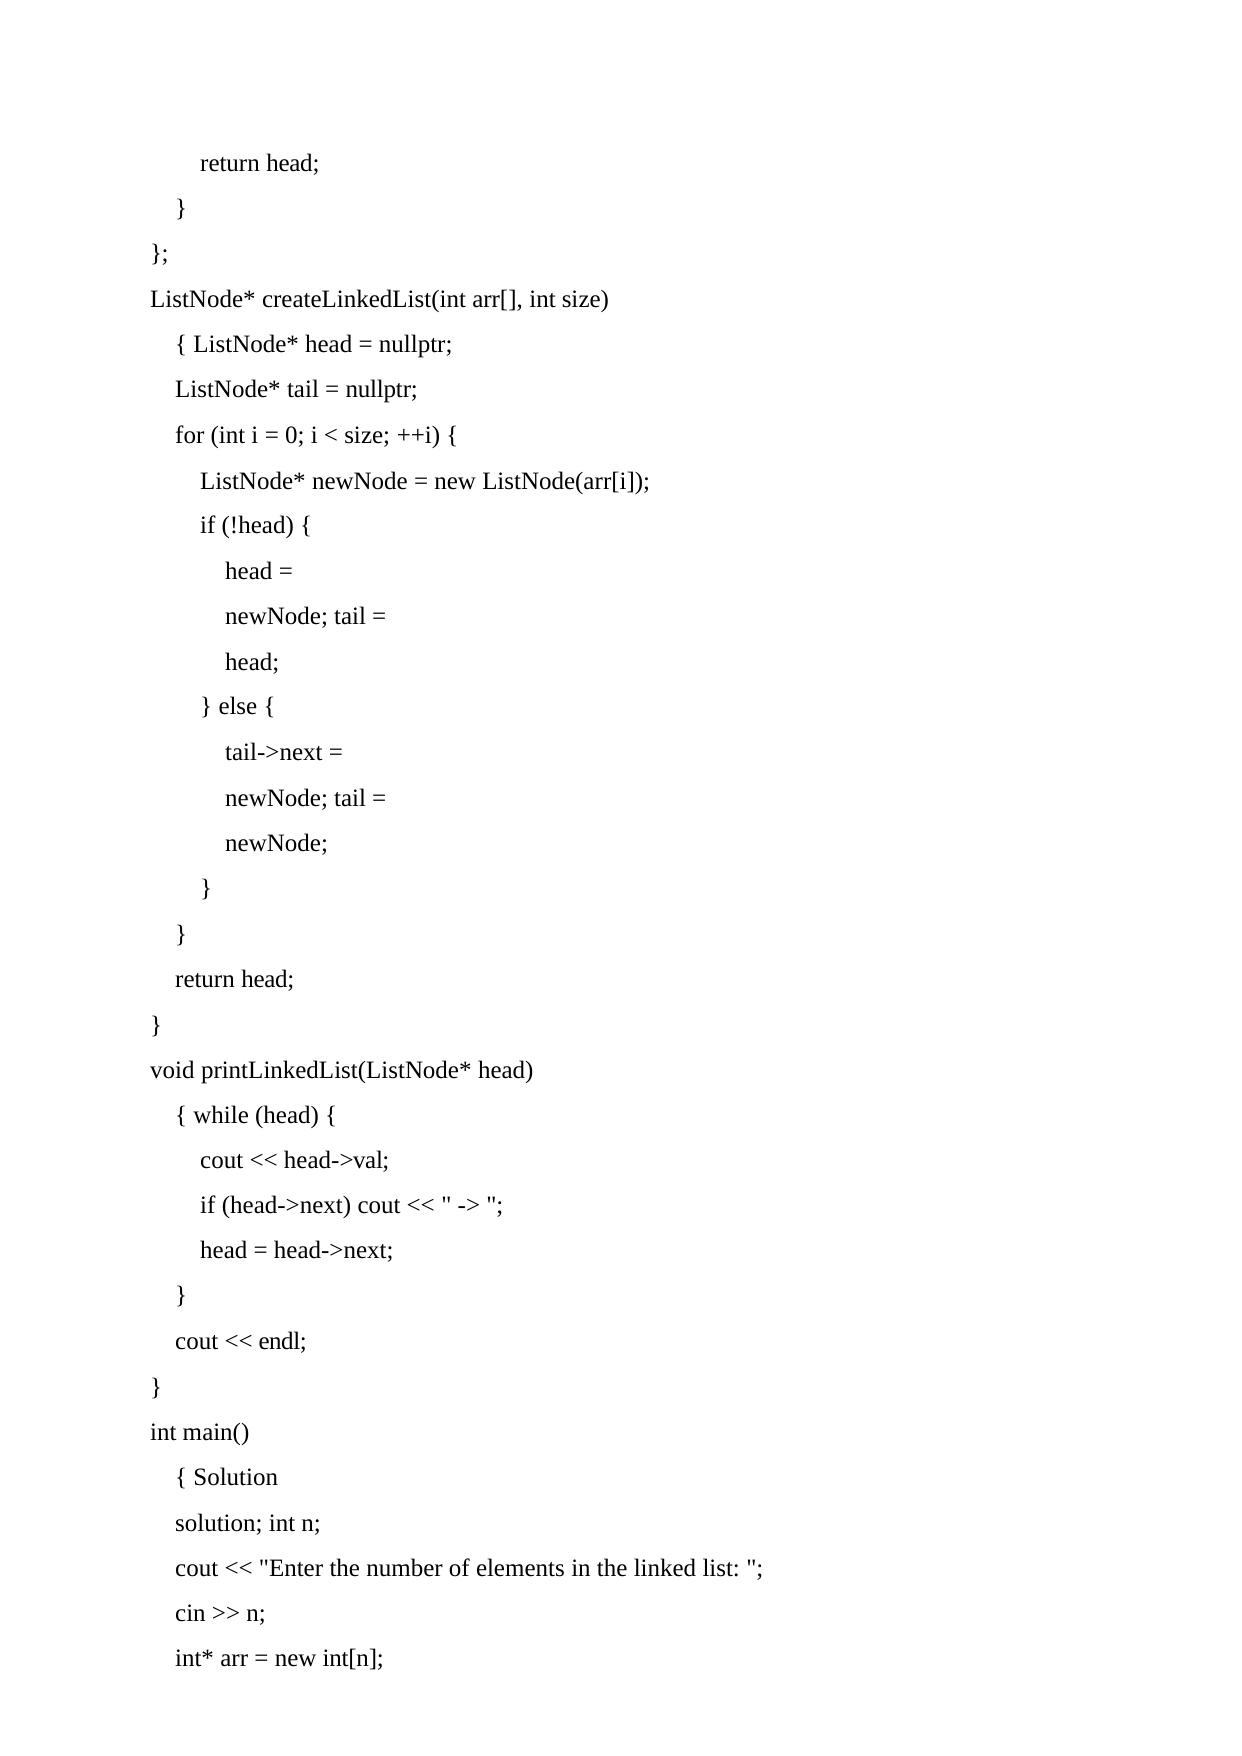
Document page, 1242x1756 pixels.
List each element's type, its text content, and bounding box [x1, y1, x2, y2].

text }; [150, 238, 1109, 267]
text tail->next = newNode; tail = newNode; [225, 737, 451, 857]
text } [175, 193, 1109, 222]
text } [175, 1281, 1109, 1309]
text ListNode* newNode = new ListNode(arr[i]); if (!head) { [200, 466, 656, 539]
text void printLinkedList(ListNode* head) { while (head) { [150, 1055, 549, 1129]
text return head; [200, 148, 1109, 177]
text } [150, 1010, 1109, 1039]
text } [175, 919, 1109, 948]
text cout << "Enter the number of elements in the linked list: "; cin >> n; [175, 1553, 784, 1627]
text ListNode* tail = nullptr; [175, 375, 1109, 403]
text } [150, 1372, 1109, 1400]
text } else { [200, 692, 1109, 720]
text int* arr = new int[n]; [175, 1643, 1109, 1672]
text return head; [175, 964, 1109, 993]
text } [200, 874, 1109, 902]
text cout << endl; [175, 1326, 1109, 1355]
text int main() { Solution solution; int n; [150, 1417, 353, 1537]
text for (int i = 0; i < size; ++i) { [175, 420, 1109, 449]
text cout << head->val; [200, 1145, 1109, 1174]
text ListNode* createLinkedList(int arr[], int size) { ListNode* head = nullptr; [150, 284, 667, 358]
text if (head->next) cout << " -> "; head = head->next; [200, 1191, 524, 1264]
text head = newNode; tail = head; [225, 556, 400, 675]
